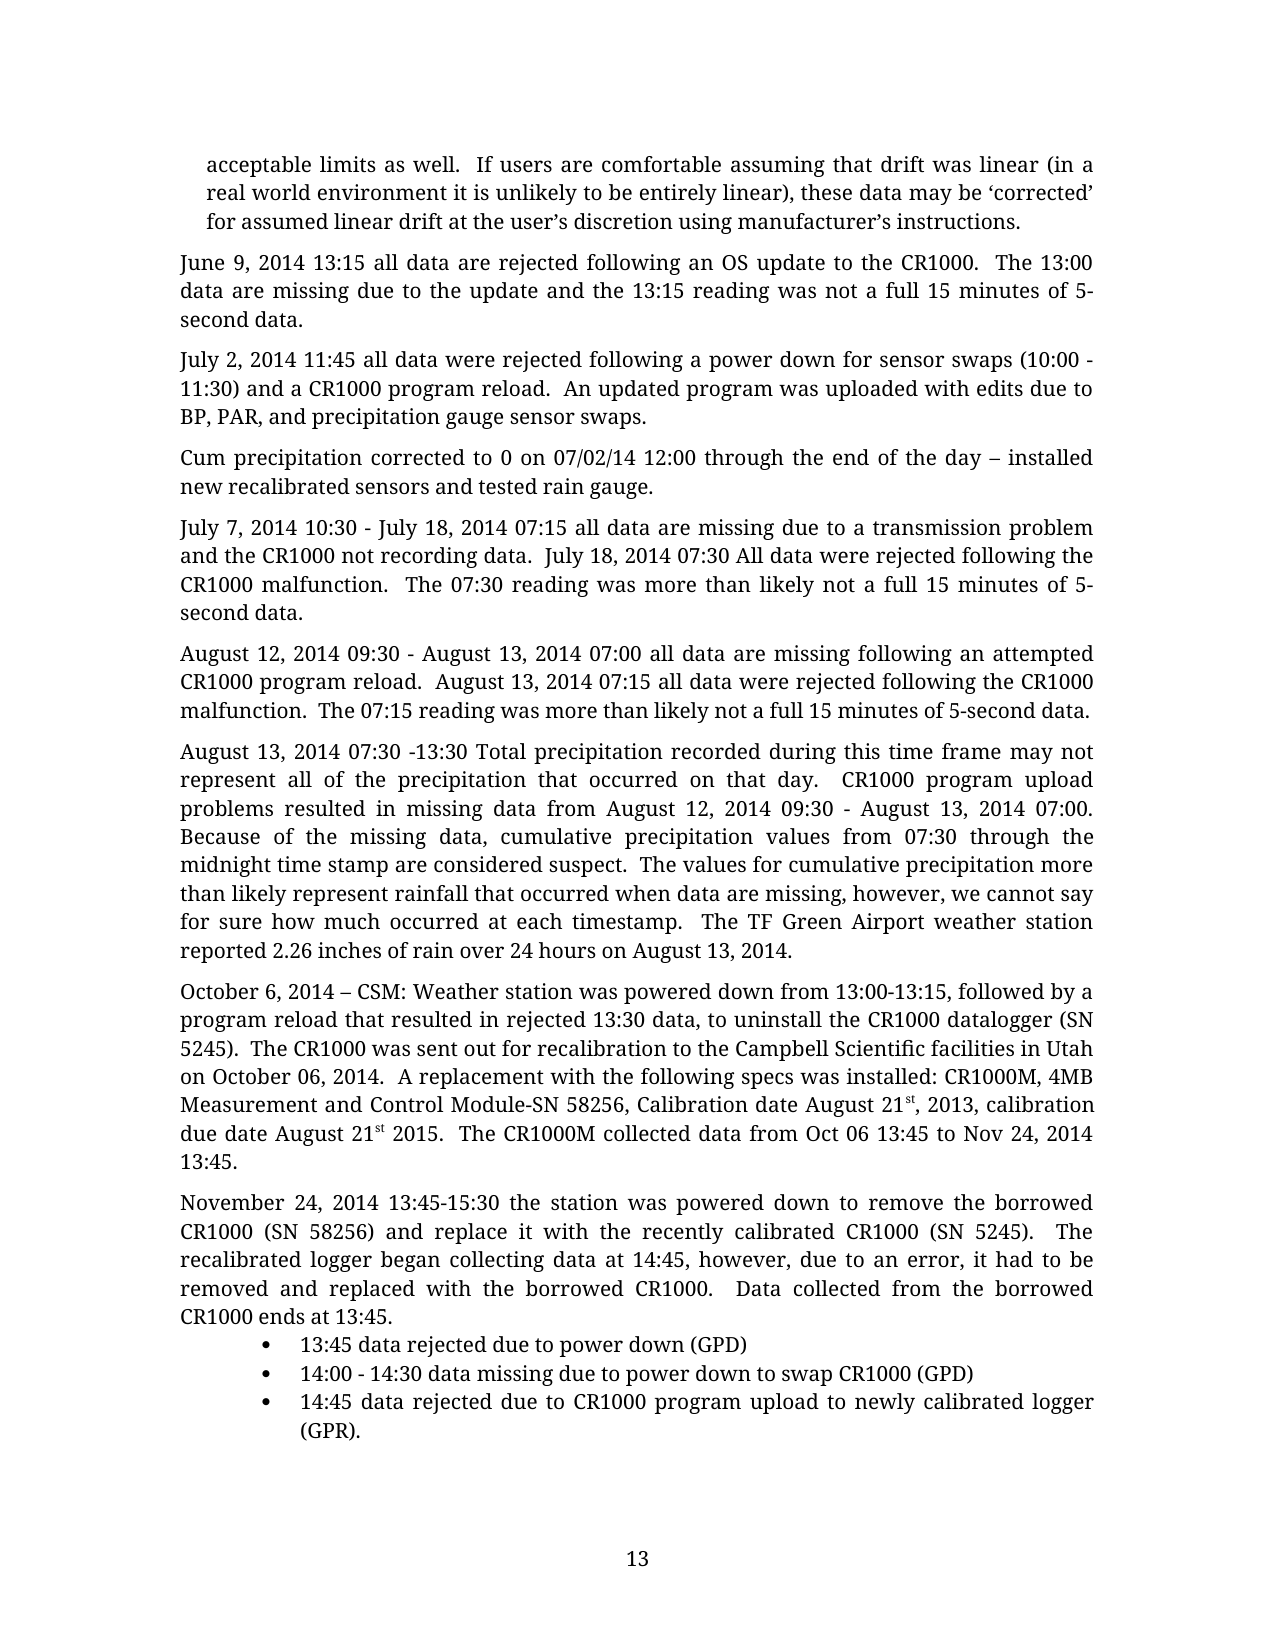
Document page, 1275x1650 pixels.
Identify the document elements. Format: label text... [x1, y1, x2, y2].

text June 9, 2014 13:15 all data are rejected following an OS update to the CR1000. The 13:00 data are missing due to the update and the 13:15 reading was not a full 15 minutes of 5-second data. [180, 248, 1095, 333]
text July 7, 2014 10:30 - July 18, 2014 07:15 all data are missing due to a transmission problem and the CR1000 not recording data. July 18, 2014 07:30 All data were rejected following the CR1000 malfunction. The 07:30 reading was more than likely not a full 15 minutes of 5-second data. [180, 513, 1095, 627]
text October 6, 2014 – CSM: Weather station was powered down from 13:00-13:15, followed by a program reload that resulted in rejected 13:30 data, to uninstall the CR1000 datalogger (SN 5245). The CR1000 was sent out for recalibration to the Campbell Scientific facilities in Utah on October 06, 2014. A replacement with the following specs was installed: CR1000M, 4MB Measurement and Control Module-SN 58256, Calibration date August 21st, 2013, calibration due date August 21st 2015. The CR1000M collected data from Oct 06 13:45 to Nov 24, 2014 13:45. [180, 977, 1095, 1176]
text August 13, 2014 07:30 -13:30 Total precipitation recorded during this time frame may not represent all of the precipitation that occurred on that day. CR1000 program upload problems resulted in missing data from August 12, 2014 09:30 - August 13, 2014 07:00. Because of the missing data, cumulative precipitation values from 07:30 through the midnight time stamp are considered suspect. The values for cumulative precipitation more than likely represent rainfall that occurred when data are missing, however, we cannot say for sure how much occurred at each timestamp. The TF Green Airport weather station reported 2.26 inches of rain over 24 hours on August 13, 2014. [180, 737, 1095, 964]
text November 24, 2014 13:45-15:30 the station was powered down to remove the borrowed CR1000 (SN 58256) and replace it with the recently calibrated CR1000 (SN 5245). The recalibrated logger began collecting data at 14:45, however, due to an error, it had to be removed and replaced with the borrowed CR1000. Data collected from the borrowed CR1000 ends at 13:45. [180, 1188, 1095, 1331]
text Cum precipitation corrected to 0 on 07/02/14 12:00 through the end of the day – installed new recalibrated sensors and tested rain gauge. [180, 443, 1095, 500]
list 14:45 data rejected due to CR1000 program upload to newly calibrated logger (GPR). [262, 1387, 1095, 1444]
list 13:45 data rejected due to power down (GPD) [262, 1331, 1095, 1359]
list 14:00 - 14:30 data missing due to power down to swap CR1000 (GPD) [262, 1359, 1095, 1387]
text August 12, 2014 09:30 - August 13, 2014 07:00 all data are missing following an attempted CR1000 program reload. August 13, 2014 07:15 all data were rejected following the CR1000 malfunction. The 07:15 reading was more than likely not a full 15 minutes of 5-second data. [180, 639, 1095, 724]
text July 2, 2014 11:45 all data were rejected following a power down for sensor swaps (10:00 - 11:30) and a CR1000 program reload. An updated program was uploaded with edits due to BP, PAR, and precipitation gauge sensor swaps. [180, 346, 1095, 431]
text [206, 150, 1095, 235]
